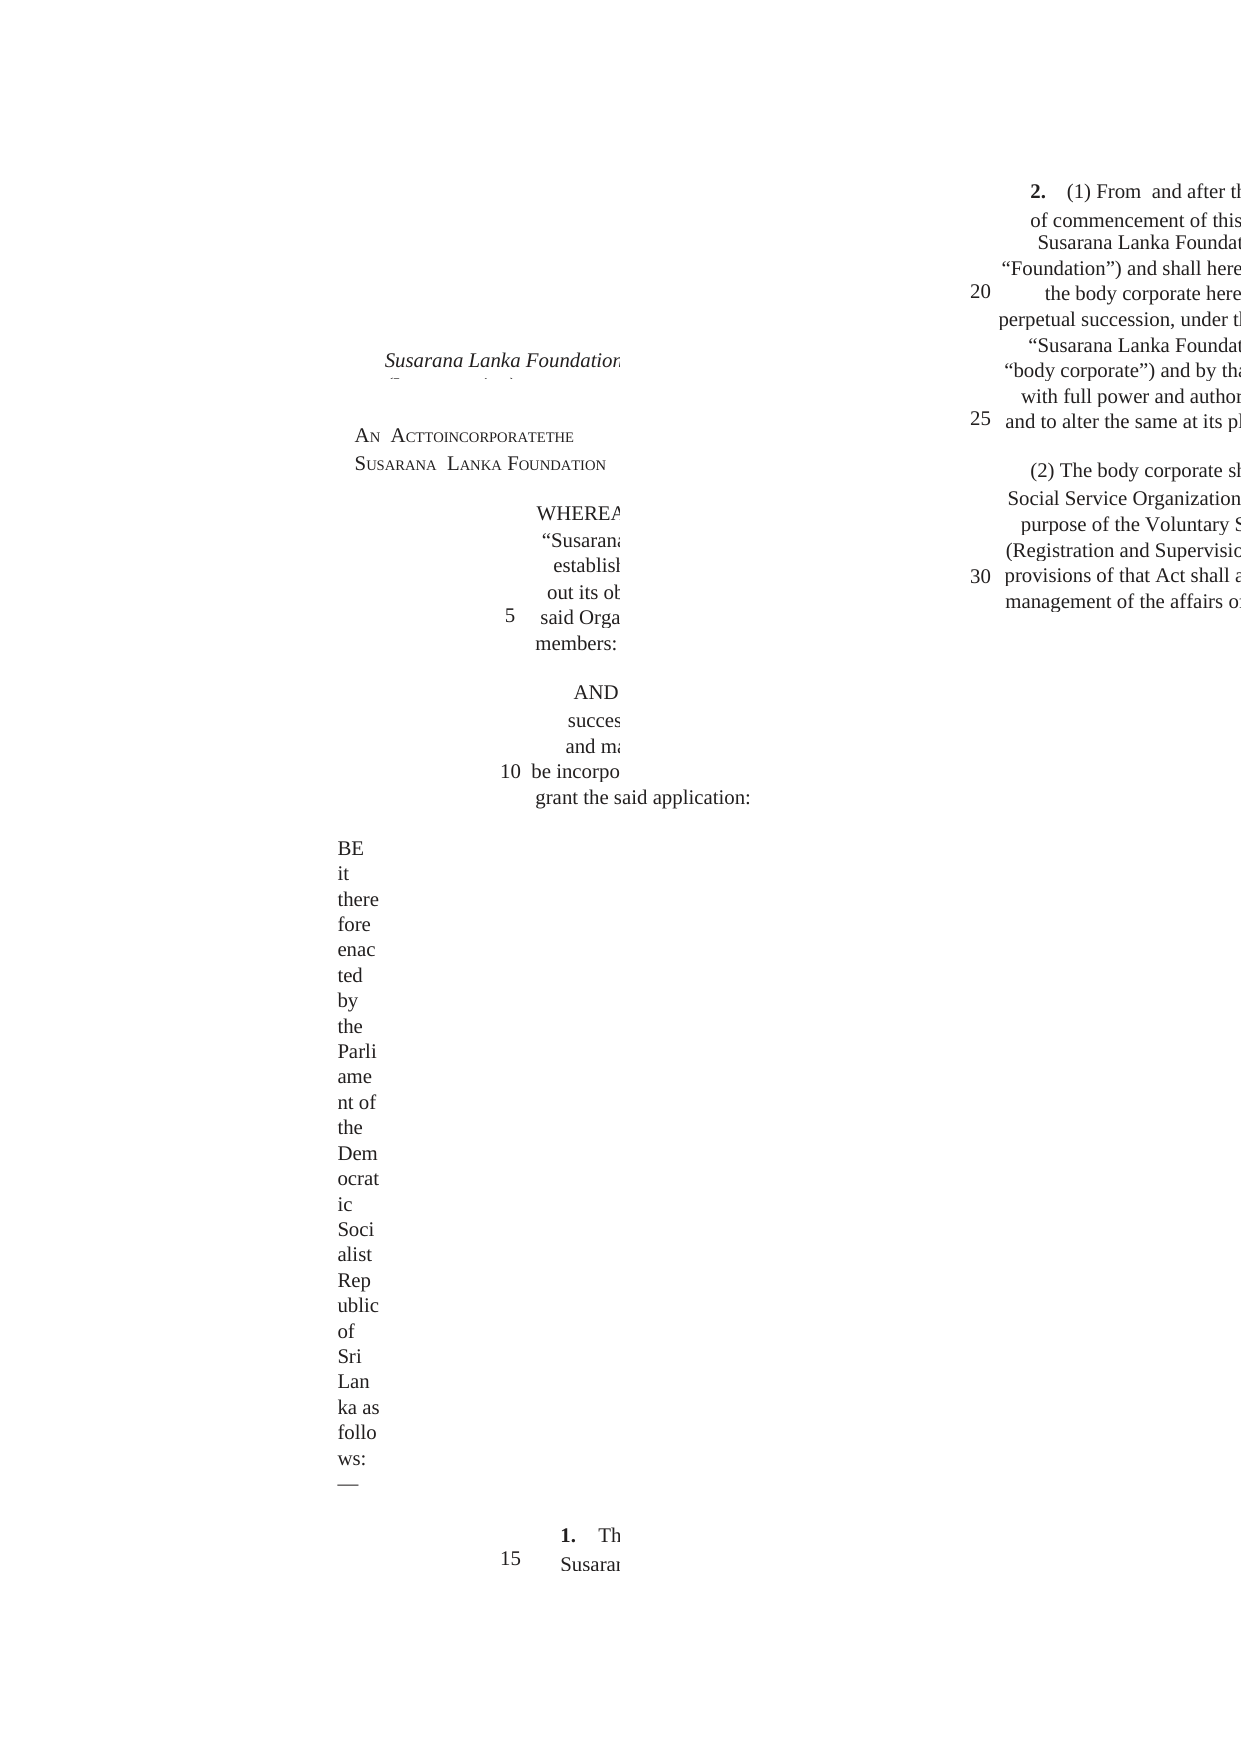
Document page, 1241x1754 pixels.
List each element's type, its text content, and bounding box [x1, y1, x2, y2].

table_header 5 [214, 493, 527, 628]
table_cell Social Service Organization within the meaning and for the [997, 484, 1240, 509]
table_cell the body corporate hereby constituted shall have with [997, 279, 1240, 304]
text AN ACTTOINCORPORATETHE SUSARANA LANKA FOUNDATION [354, 420, 620, 476]
table_header Susarana Lanka Foundation (Incorporation) [262, 342, 620, 379]
table_cell 25 [684, 304, 997, 431]
table_header WHEREAS an Organization called and known as the [527, 493, 620, 526]
table_cell members: [527, 628, 620, 667]
table_cell grant the said application: [527, 782, 620, 815]
table_cell with full power and authority to have, and use a common seal [997, 381, 1240, 407]
table_cell 2. (1) From and after the date of commencement of this Act, such and so many persons as now are members of the [997, 150, 1240, 227]
table_cell “Foundation”) and shall hereafter be admitted as members of [997, 253, 1240, 278]
table_cell provisions of that Act shall apply to and in relation to the [997, 560, 1240, 585]
table_cell 20 [684, 150, 997, 304]
table_header 15 [214, 1513, 527, 1571]
table_cell “body corporate”) and by that name may sue and be sued, [997, 356, 1240, 381]
text BE it therefore enacted by the Parliament of the Democratic Socialist Republic of Sri Lanka as follows:— [337, 835, 380, 1496]
table_cell AND WHEREAS the said Organization has heretofore [527, 667, 620, 705]
table_cell purpose of the Voluntary Social Services Organizations [997, 509, 1240, 535]
table_cell management of the affairs of the body corporate. [997, 585, 1240, 612]
table_cell perpetual succession, under the name and style of the [997, 304, 1240, 330]
table_cell 30 [684, 431, 997, 612]
table_cell 10 [214, 628, 527, 815]
table_cell (2) The body corporate shall be deemed to be a Voluntary [997, 431, 1240, 483]
table_cell Susarana Lanka Foundation (hereinafter referred to as the [997, 227, 1240, 253]
table_cell and to alter the same at its pleasure. [997, 407, 1240, 431]
table_cell “Susarana Lanka Foundation” (hereinafter referred to as the [997, 330, 1240, 356]
table_cell (Registration and Supervision) Act, No. 31 of 1980 and the [997, 535, 1240, 560]
